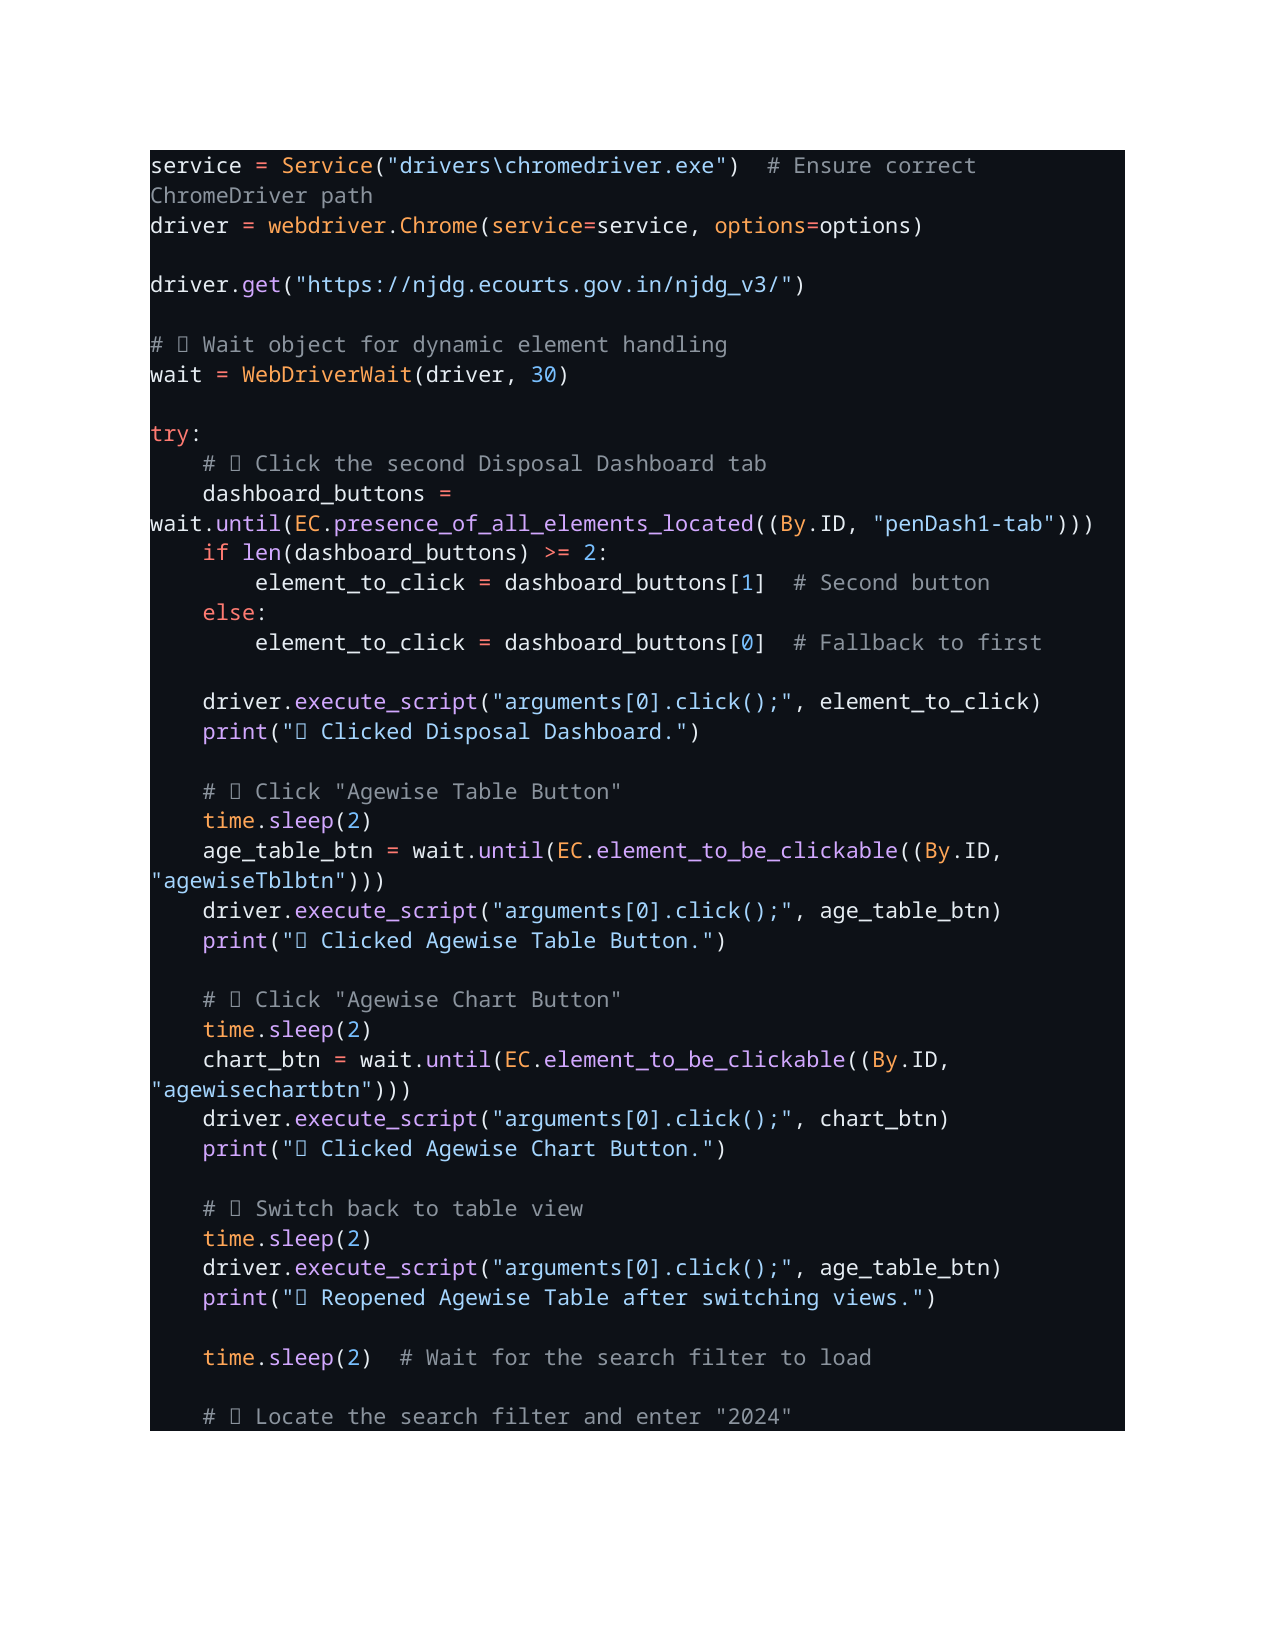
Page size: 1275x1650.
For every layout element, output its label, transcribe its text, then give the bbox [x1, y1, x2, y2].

text service = Service("drivers\chromedriver.exe") # Ensure correct ChromeDriver path [150, 150, 1125, 209]
text print("✅ Clicked Disposal Dashboard.") [150, 716, 1125, 746]
text # ✅ Click "Agewise Table Button" [150, 776, 1125, 805]
text age_table_btn = wait.until(EC.element_to_be_clickable((By.ID, "agewiseTblbtn"))) [150, 835, 1125, 895]
text time.sleep(2) [150, 1014, 1125, 1044]
text # ✅ Switch back to table view [150, 1193, 1125, 1222]
text # ✅ Click the second Disposal Dashboard tab [150, 448, 1125, 478]
text chart_btn = wait.until(EC.element_to_be_clickable((By.ID, "agewisechartbtn"))) [150, 1044, 1125, 1103]
text driver.execute_script("arguments[0].click();", age_table_btn) [150, 1252, 1125, 1282]
text element_to_click = dashboard_buttons[1] # Second button [150, 567, 1125, 597]
text driver.execute_script("arguments[0].click();", age_table_btn) [150, 895, 1125, 924]
text # ✅ Click "Agewise Chart Button" [150, 984, 1125, 1014]
text # ✅ Locate the search filter and enter "2024" [150, 1401, 1125, 1431]
text time.sleep(2) [150, 1222, 1125, 1252]
text dashboard_buttons = wait.until(EC.presence_of_all_elements_located((By.ID, "penDash1-tab"))) [150, 478, 1125, 537]
text driver.get("https://njdg.ecourts.gov.in/njdg_v3/") [150, 269, 1125, 299]
text else: [150, 597, 1125, 627]
text driver = webdriver.Chrome(service=service, options=options) [150, 209, 1125, 239]
text driver.execute_script("arguments[0].click();", element_to_click) [150, 686, 1125, 716]
text wait = WebDriverWait(driver, 30) [150, 358, 1125, 388]
text print("✅ Reopened Agewise Table after switching views.") [150, 1282, 1125, 1312]
text if len(dashboard_buttons) >= 2: [150, 537, 1125, 567]
text try: [150, 418, 1125, 448]
text driver.execute_script("arguments[0].click();", chart_btn) [150, 1103, 1125, 1133]
text element_to_click = dashboard_buttons[0] # Fallback to first [150, 627, 1125, 656]
text print("✅ Clicked Agewise Chart Button.") [150, 1133, 1125, 1163]
text print("✅ Clicked Agewise Table Button.") [150, 924, 1125, 954]
text time.sleep(2) [150, 805, 1125, 835]
text # ✅ Wait object for dynamic element handling [150, 329, 1125, 358]
text time.sleep(2) # Wait for the search filter to load [150, 1342, 1125, 1371]
